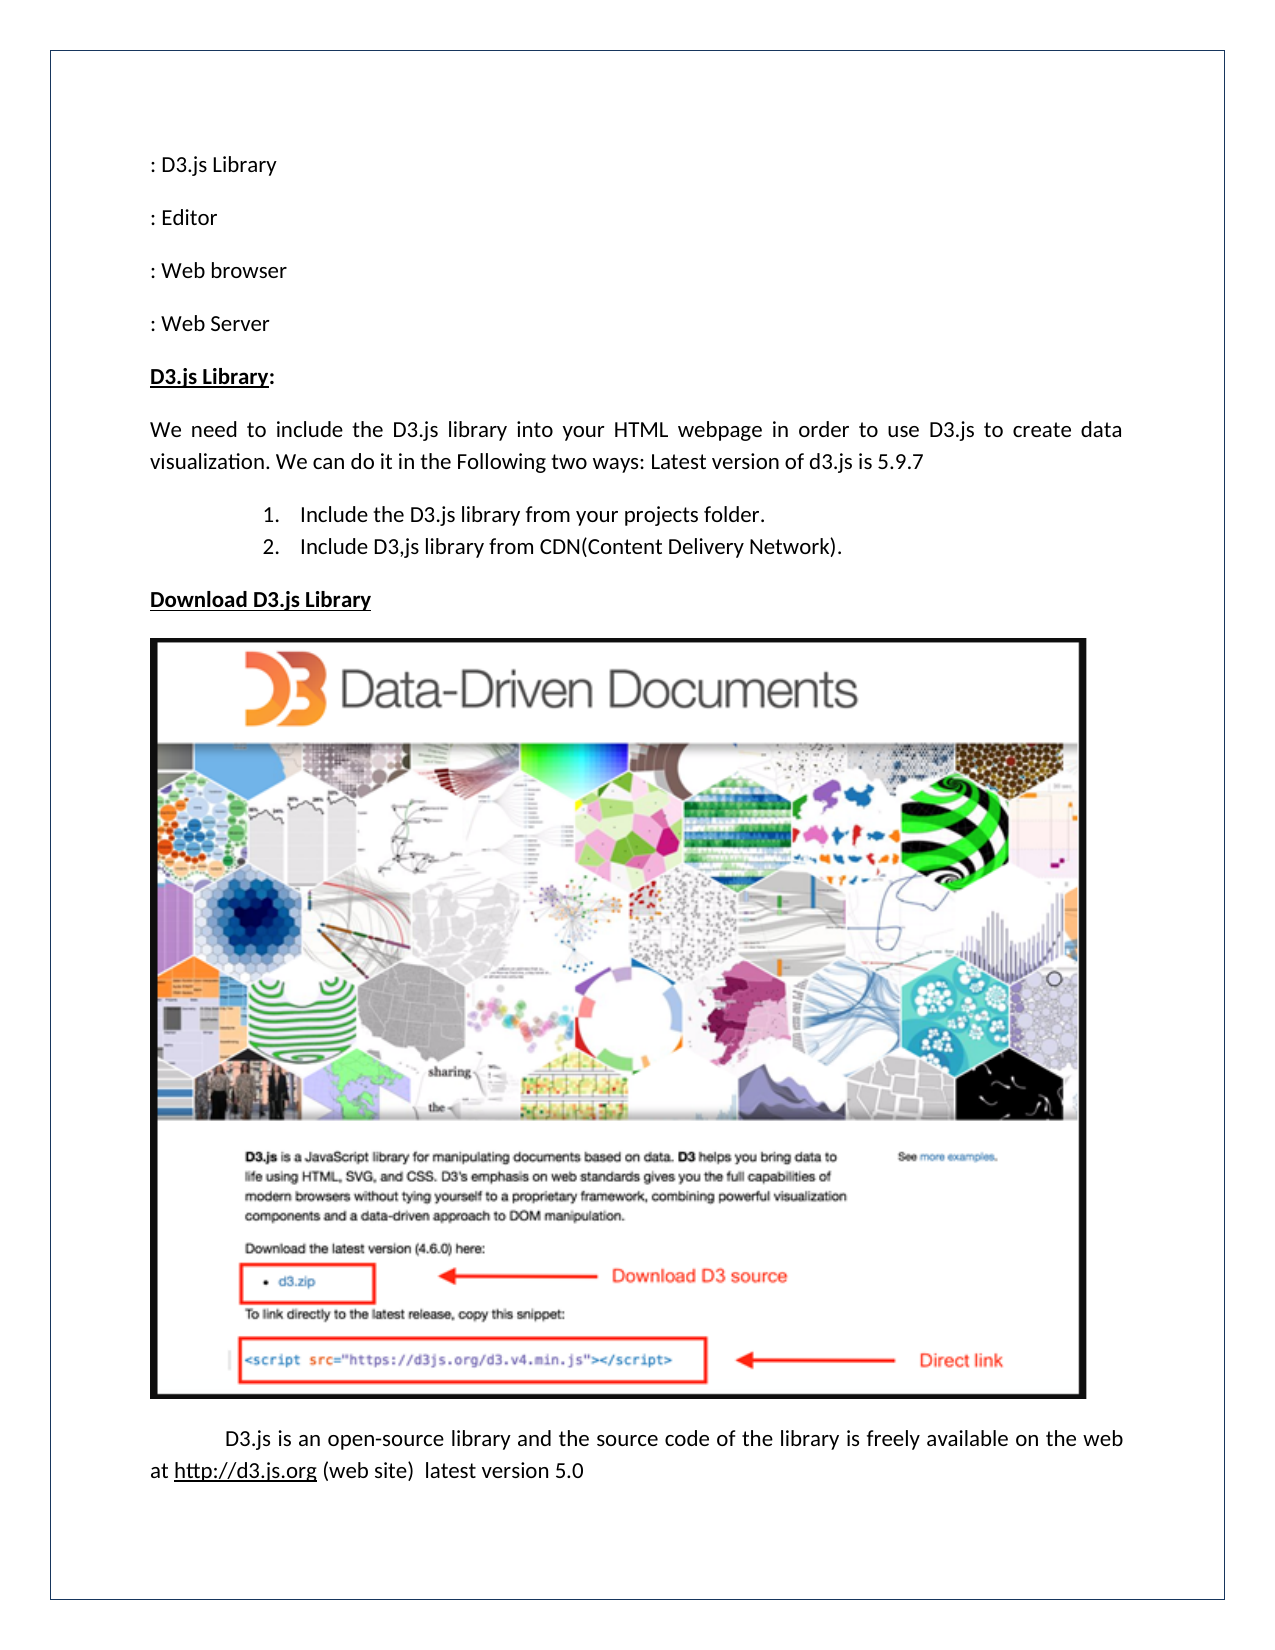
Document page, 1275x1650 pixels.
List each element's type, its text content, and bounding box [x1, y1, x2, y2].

text : D3.js Library [150, 150, 1125, 178]
text : Web Server [150, 309, 1125, 337]
list Include D3,js library from CDN(Content Delivery Network). [262, 532, 1125, 561]
text D3.js Library: [150, 362, 1125, 390]
list Include the D3.js library from your projects folder. [262, 500, 1125, 528]
text : Editor [150, 203, 1125, 231]
picture [150, 638, 1087, 1399]
text D3.js is an open-source library and the source code of the library is freely available on the web at http://d3.js.org (web site) latest version 5.0 [150, 1424, 1125, 1484]
text Download D3.js Library [150, 586, 1125, 613]
text : Web browser [150, 256, 1125, 284]
text We need to include the D3.js library into your HTML webpage in order to use D3.js to create data visualization. We can do it in the Following two ways: Latest version of d3.js is 5.9.7 [150, 415, 1125, 475]
